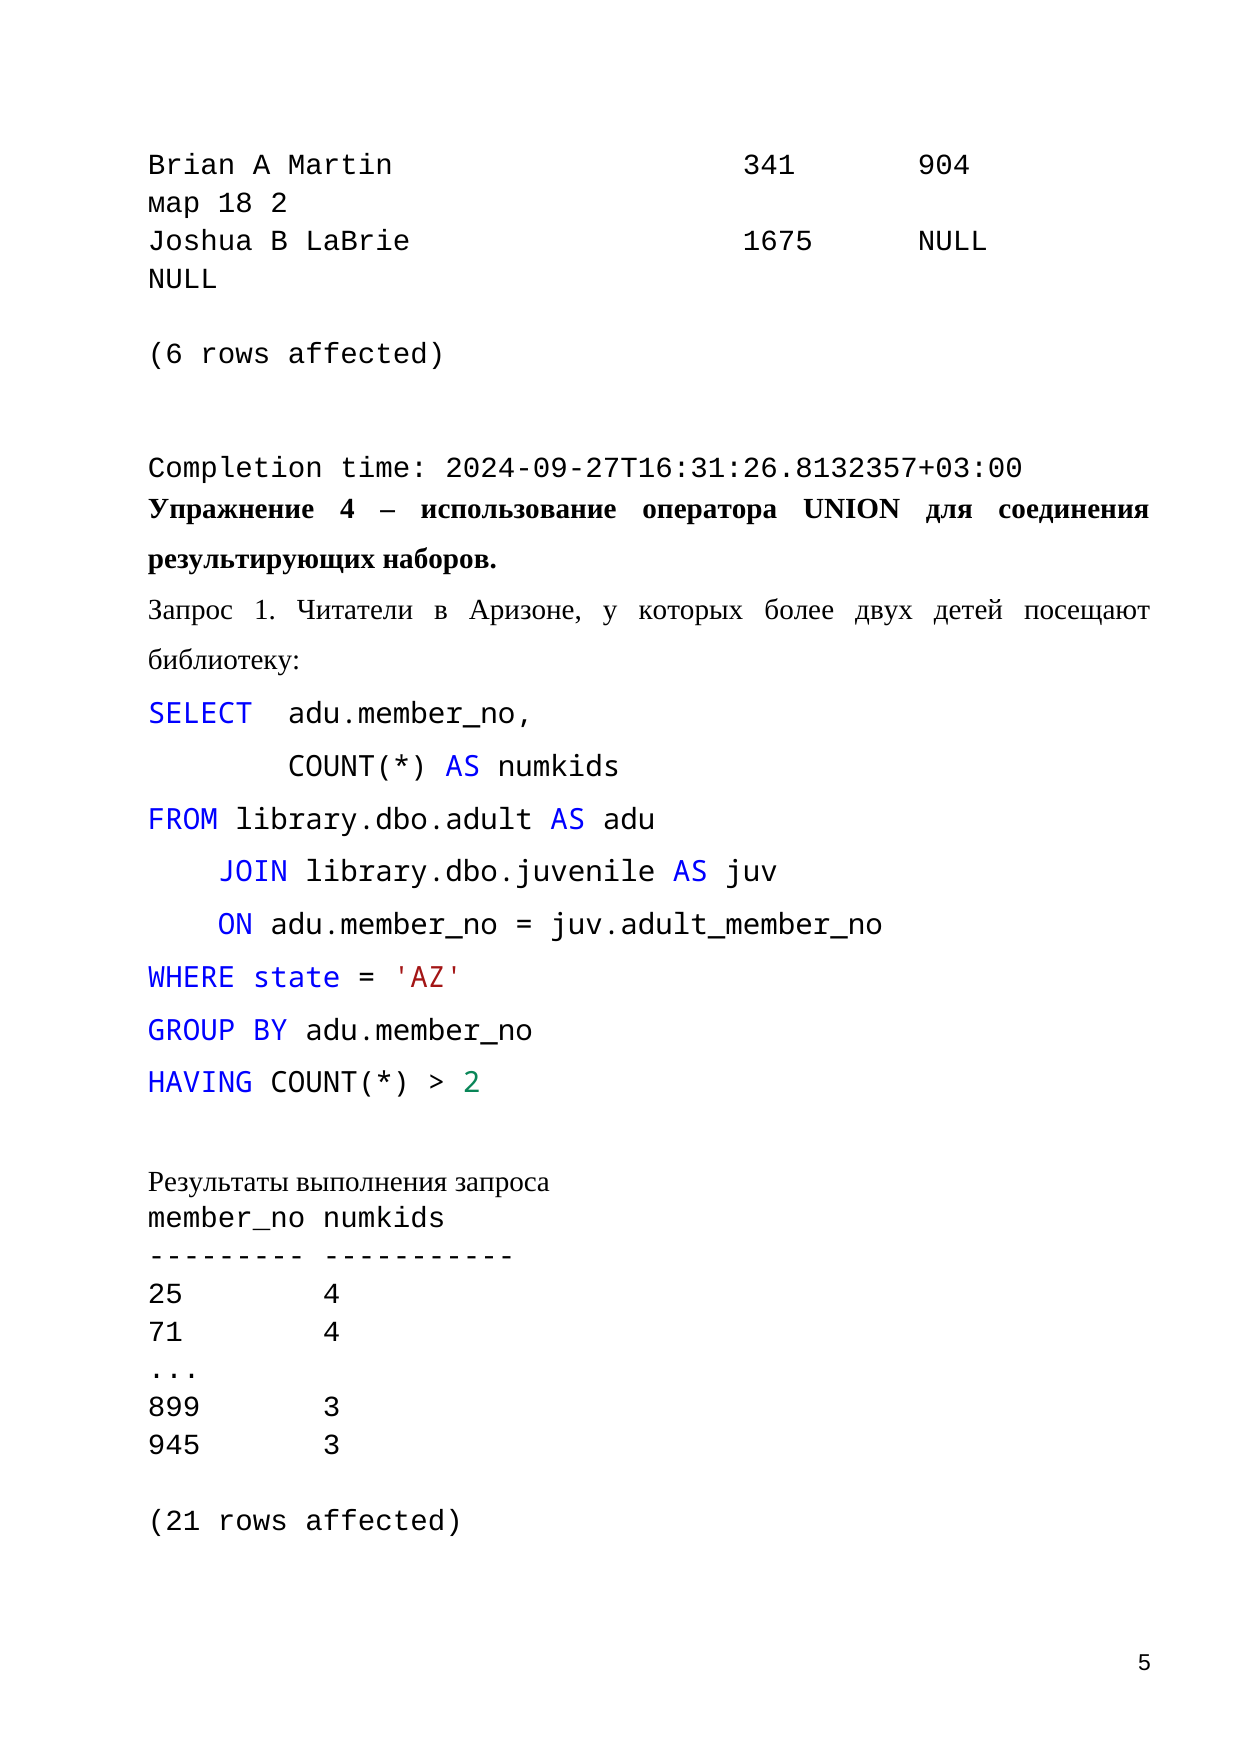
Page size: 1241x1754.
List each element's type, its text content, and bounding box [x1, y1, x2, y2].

text Brian A Martin 341 904 мар 18 2 [148, 150, 1150, 221]
text 71 4 [148, 1317, 1150, 1350]
text Запрос 1. Читатели в Аризоне, у которых более двух детей посещают библиотеку: [148, 592, 1150, 676]
text (21 rows affected) [148, 1506, 1150, 1539]
text 25 4 [148, 1279, 1150, 1312]
text HAVING COUNT(*) > 2 [148, 1061, 1150, 1101]
text JOIN library.dbo.juvenile AS juv [148, 851, 1150, 890]
text SELECT adu.member_no, [148, 692, 1150, 732]
text WHERE state = 'AZ' [148, 956, 1150, 996]
text GROUP BY adu.member_no [148, 1009, 1150, 1048]
text --------- ----------- [148, 1241, 1150, 1274]
text Joshua B LaBrie 1675 NULL NULL [148, 226, 1150, 297]
text ... [148, 1355, 1150, 1388]
text Результаты выполнения запроса [148, 1164, 1150, 1198]
text FROM library.dbo.adult AS adu [148, 798, 1150, 838]
text Упражнение 4 – использование оператора UNION для соединения результирующих наборов. [148, 491, 1150, 575]
text COUNT(*) AS numkids [148, 745, 1150, 785]
text 945 3 [148, 1431, 1150, 1463]
text ON adu.member_no = juv.adult_member_no [148, 903, 1150, 943]
text 899 3 [148, 1393, 1150, 1426]
text Completion time: 2024-09-27T16:31:26.8132357+03:00 [148, 453, 1150, 486]
text member_no numkids [148, 1203, 1150, 1236]
text (6 rows affected) [148, 339, 1150, 373]
